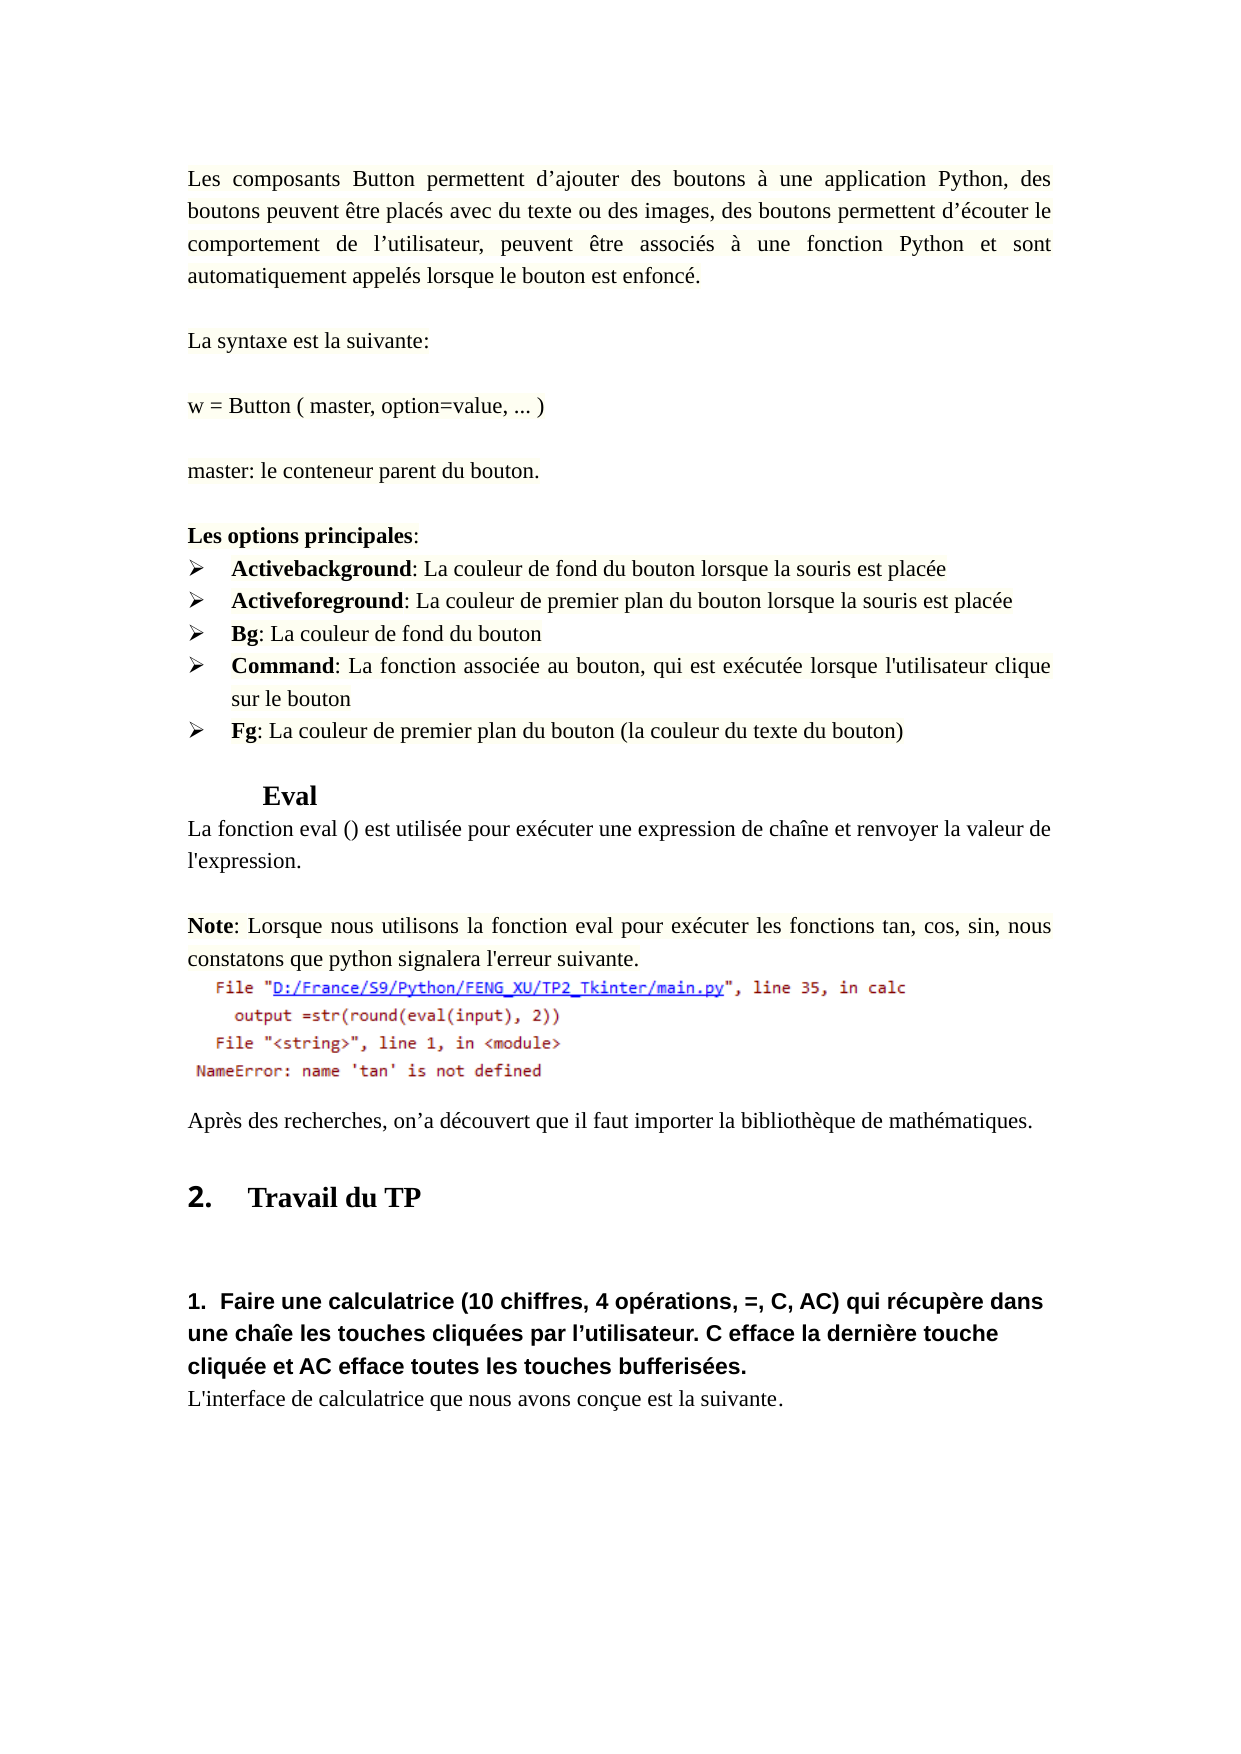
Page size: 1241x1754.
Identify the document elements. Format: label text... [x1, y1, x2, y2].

text L'interface de calculatrice que nous avons conçue est la suivante. [187, 1382, 1053, 1415]
list Les composants Button permettent d’ajouter des boutons à une application Python, des boutons peuvent être placés avec du texte ou des images, des boutons permettent d’écouter le comportement de l’utilisateur, peuvent être associés à une fonction Python et sont automatiquement appelés lorsque le bouton est enfoncé. [187, 162, 1053, 202]
list w = Button ( master, option=value, ... ) [187, 389, 1053, 422]
list Activeforeground: La couleur de premier plan du bouton lorsque la souris est placée [187, 584, 1053, 617]
list Faire une calculatrice (10 chiffres, 4 opérations, =, C, AC) qui récupère dans une chaîe les touches cliquées par l’utilisateur. C efface la dernière touche cliquée et AC efface toutes les touches bufferisées. [187, 1285, 1053, 1382]
list La syntaxe est la suivante: [187, 324, 1053, 357]
subtitle Eval [187, 779, 1053, 812]
list master: le conteneur parent du bouton. [187, 454, 1053, 487]
list Les options principales: [187, 519, 1053, 552]
list Les composants Button permettent d’ajouter des boutons à une application Python, des boutons peuvent être placés avec du texte ou des images, des boutons permettent d’écouter le comportement de l’utilisateur, peuvent être associés à une fonction Python et sont automatiquement appelés lorsque le bouton est enfoncé. [187, 203, 1053, 292]
picture [187, 974, 916, 1089]
text Note: Lorsque nous utilisons la fonction eval pour exécuter les fonctions tan, cos, sin, nous constatons que python signalera l'erreur suivante. [187, 909, 1053, 974]
text La fonction eval () est utilisée pour exécuter une expression de chaîne et renvoyer la valeur de l'expression. [187, 812, 1053, 877]
list Activebackground: La couleur de fond du bouton lorsque la souris est placée [187, 552, 1053, 584]
list Command: La fonction associée au bouton, qui est exécutée lorsque l'utilisateur clique sur le bouton [187, 649, 1053, 714]
list Bg: La couleur de fond du bouton [187, 617, 1053, 649]
list Fg: La couleur de premier plan du bouton (la couleur du texte du bouton) [187, 714, 1053, 747]
subtitle Travail du TP [187, 1164, 1053, 1229]
list Après des recherches, on’a découvert que il faut importer la bibliothèque de mathématiques. [187, 1104, 1053, 1137]
